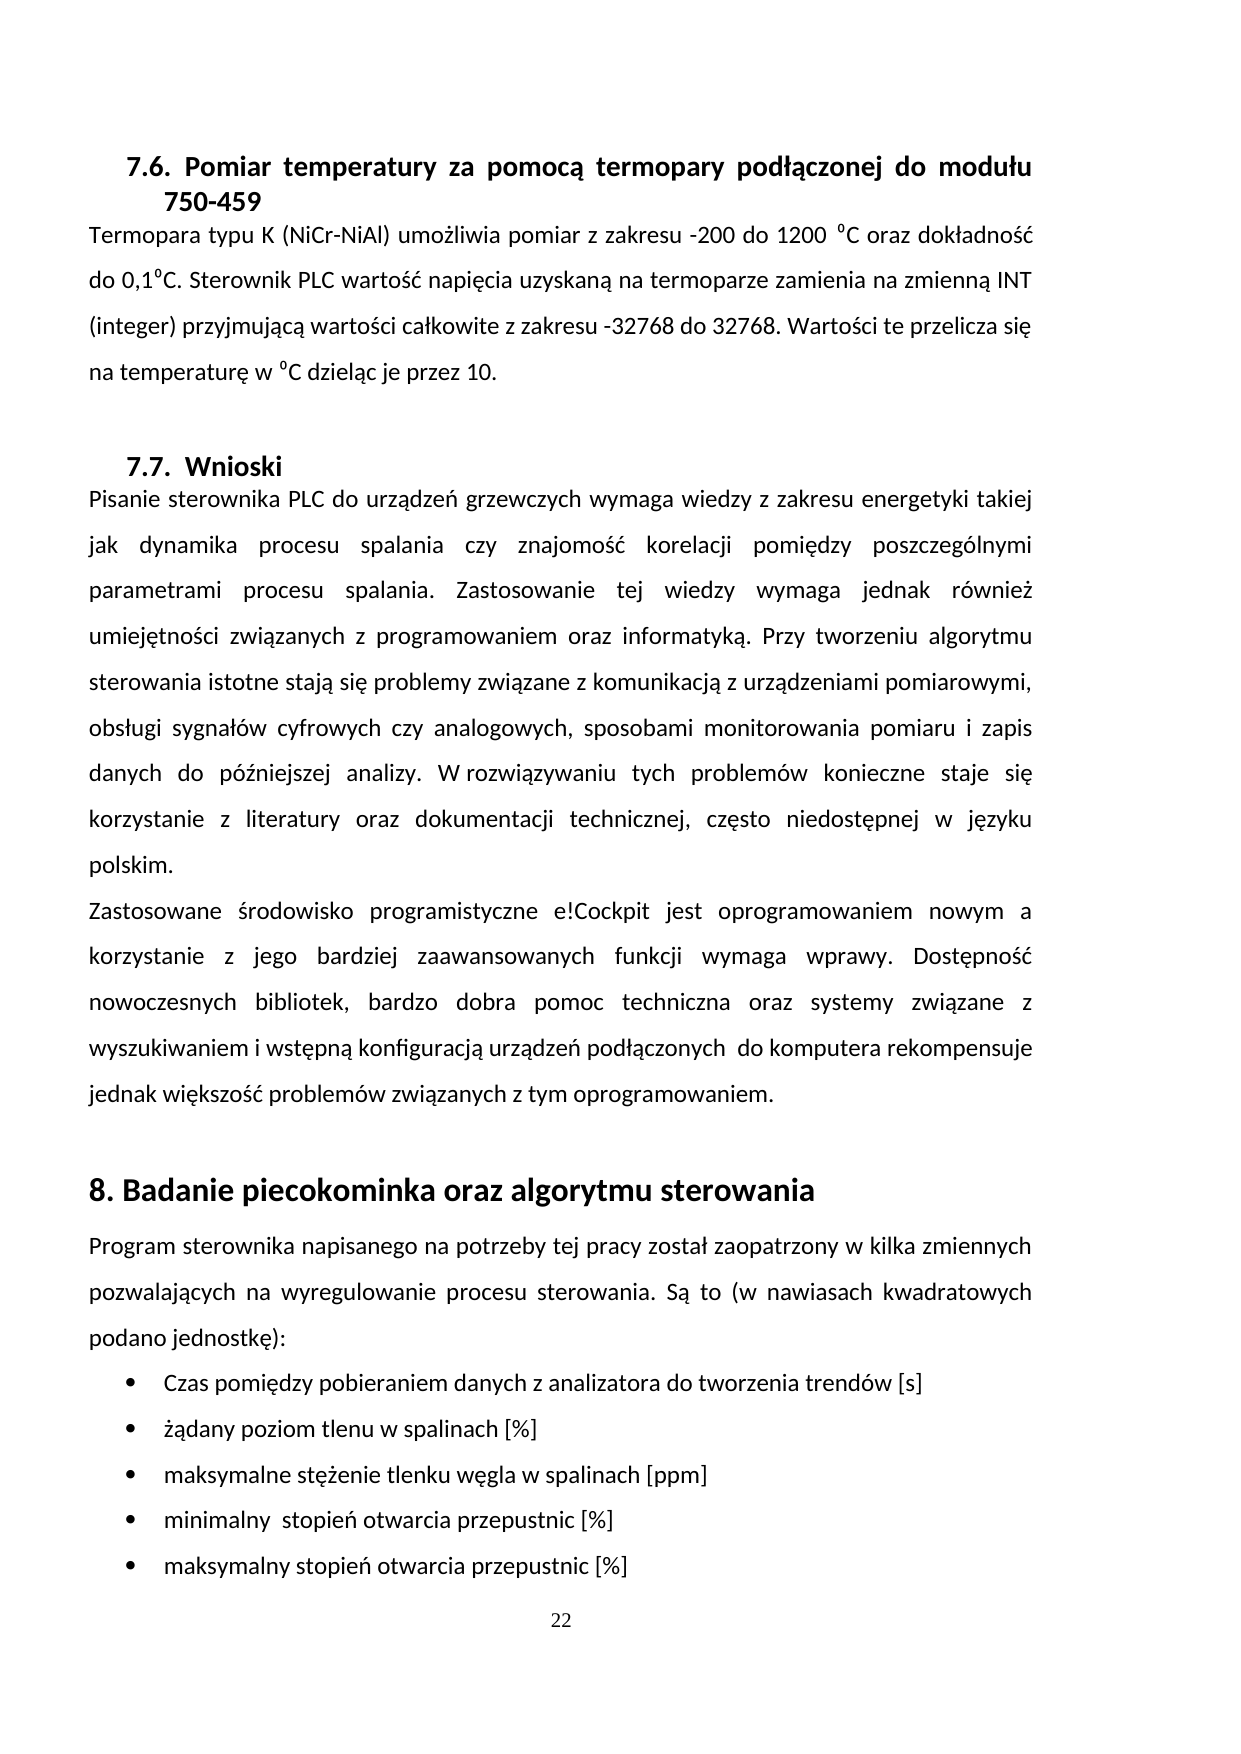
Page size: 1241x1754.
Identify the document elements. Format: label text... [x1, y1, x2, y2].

text Wnioski [126, 448, 1033, 483]
list Czas pomiędzy pobieraniem danych z analizatora do tworzenia trendów [s] [126, 1367, 1033, 1398]
text Termopara typu K (NiCr-NiAl) umożliwia pomiar z zakresu -200 do 1200 ⁰C oraz dokładność do 0,1⁰C. Sterownik PLC wartość napięcia uzyskaną na termoparze zamienia na zmienną INT (integer) przyjmującą wartości całkowite z zakresu -32768 do 32768. Wartości te przelicza się na temperaturę w ⁰C dzieląc je przez 10. [89, 219, 1033, 387]
list żądany poziom tlenu w spalinach [%] [126, 1413, 1033, 1444]
text Zastosowane środowisko programistyczne e!Cockpit jest oprogramowaniem nowym a korzystanie z jego bardziej zaawansowanych funkcji wymaga wprawy. Dostępność nowoczesnych bibliotek, bardzo dobra pomoc techniczna oraz systemy związane z wyszukiwaniem i wstępną konfiguracją urządzeń podłączonych do komputera rekompensuje jednak większość problemów związanych z tym oprogramowaniem. [89, 895, 1033, 1108]
text Pomiar temperatury za pomocą termopary podłączonej do modułu 750-459 [126, 148, 1033, 219]
text Program sterownika napisanego na potrzeby tej pracy został zaopatrzony w kilka zmiennych pozwalających na wyregulowanie procesu sterowania. Są to (w nawiasach kwadratowych podano jednostkę): [89, 1230, 1033, 1352]
list maksymalne stężenie tlenku węgla w spalinach [ppm] [126, 1459, 1033, 1489]
list maksymalny stopień otwarcia przepustnic [%] [126, 1550, 1033, 1581]
list minimalny stopień otwarcia przepustnic [%] [126, 1504, 1033, 1535]
text Badanie piecokominka oraz algorytmu sterowania [89, 1169, 1033, 1210]
text Pisanie sterownika PLC do urządzeń grzewczych wymaga wiedzy z zakresu energetyki takiej jak dynamika procesu spalania czy znajomość korelacji pomiędzy poszczególnymi parametrami procesu spalania. Zastosowanie tej wiedzy wymaga jednak również umiejętności związanych z programowaniem oraz informatyką. Przy tworzeniu algorytmu sterowania istotne stają się problemy związane z komunikacją z urządzeniami pomiarowymi, obsługi sygnałów cyfrowych czy analogowych, sposobami monitorowania pomiaru i zapis danych do późniejszej analizy. W rozwiązywaniu tych problemów konieczne staje się korzystanie z literatury oraz dokumentacji technicznej, często niedostępnej w języku polskim. [89, 483, 1033, 879]
